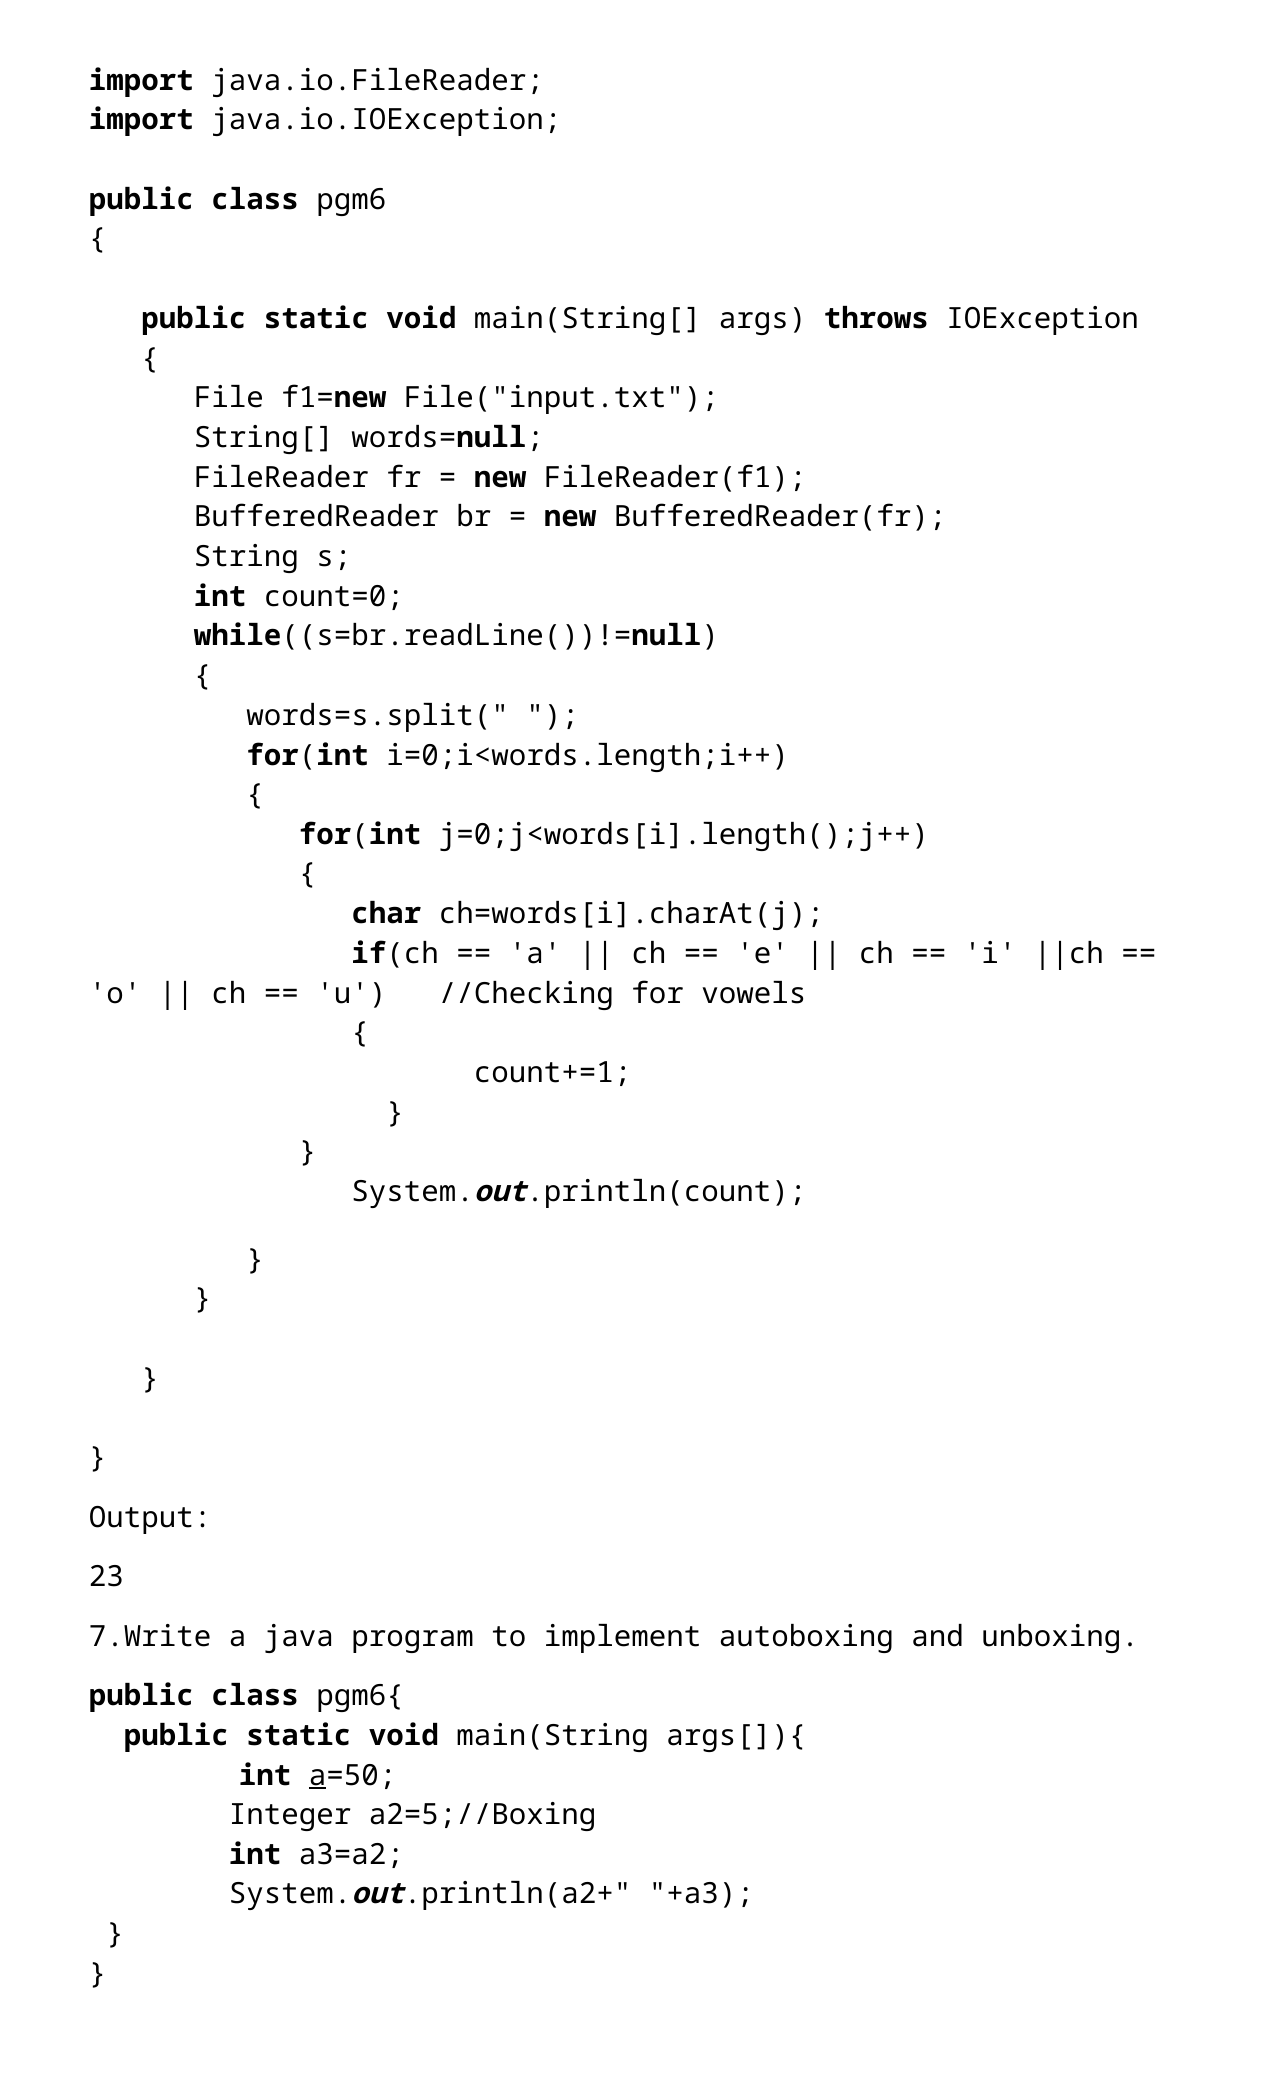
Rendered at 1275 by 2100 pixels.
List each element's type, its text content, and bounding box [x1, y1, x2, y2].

text 7.Write a java program to implement autoboxing and unboxing. [89, 1615, 1216, 1654]
text for(int j=0;j<words[i].length();j++) [89, 813, 1216, 853]
text import java.io.FileReader; [89, 59, 1216, 99]
text { [89, 853, 1216, 892]
text words=s.split(" "); [89, 694, 1216, 734]
text FileReader fr = new FileReader(f1); [89, 456, 1216, 496]
text while((s=br.readLine())!=null) [89, 615, 1216, 654]
text } [89, 1912, 1216, 1952]
text { [89, 654, 1216, 694]
text System.out.println(a2+" "+a3); [89, 1873, 1216, 1912]
text System.out.println(count); [89, 1170, 1216, 1210]
text if(ch == 'a' || ch == 'e' || ch == 'i' ||ch == 'o' || ch == 'u') //Checking for vowels [89, 932, 1216, 1012]
text public static void main(String[] args) throws IOException [89, 297, 1216, 337]
text BufferedReader br = new BufferedReader(fr); [89, 496, 1216, 535]
text String s; [89, 535, 1216, 575]
text File f1=new File("input.txt"); [89, 377, 1216, 416]
text { [89, 1012, 1216, 1051]
text Integer a2=5;//Boxing [89, 1793, 1216, 1833]
text for(int i=0;i<words.length;i++) [89, 734, 1216, 773]
text public class pgm6{ [89, 1674, 1216, 1714]
text } [89, 1238, 1216, 1278]
text Output: [89, 1496, 1216, 1536]
text public class pgm6 [89, 178, 1216, 218]
text } [89, 1436, 1216, 1476]
text public static void main(String args[]){ [89, 1714, 1216, 1754]
text { [89, 773, 1216, 813]
text int a=50; [89, 1754, 1216, 1793]
text } [89, 1278, 1216, 1317]
text { [89, 218, 1216, 257]
text import java.io.IOException; [89, 99, 1216, 138]
text count+=1; [89, 1051, 1216, 1091]
text int a3=a2; [89, 1833, 1216, 1873]
text String[] words=null; [89, 416, 1216, 456]
text } [89, 1357, 1216, 1397]
text char ch=words[i].charAt(j); [89, 892, 1216, 932]
text { [89, 337, 1216, 377]
text } [89, 1091, 1216, 1131]
text int count=0; [89, 575, 1216, 615]
text 23 [89, 1555, 1216, 1595]
text } [89, 1952, 1216, 1992]
text } [89, 1131, 1216, 1170]
